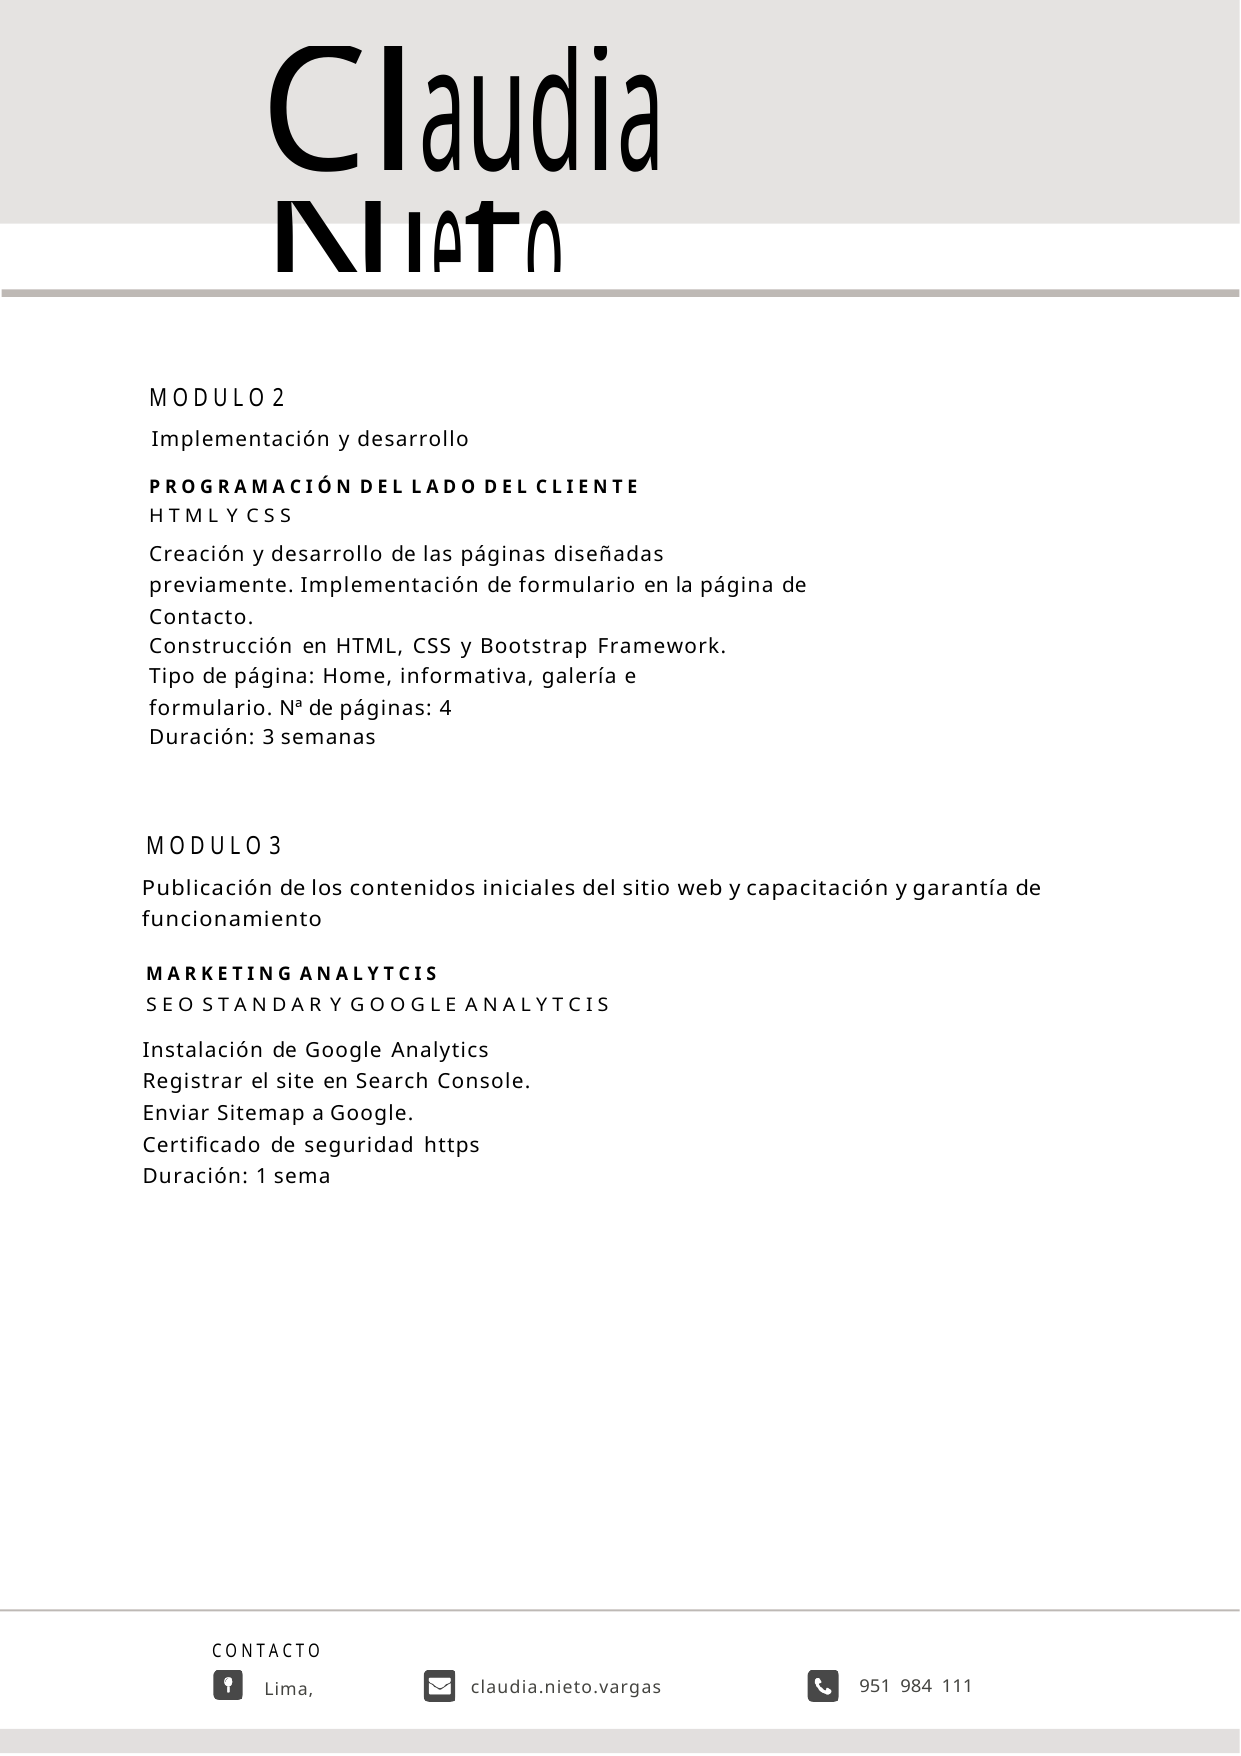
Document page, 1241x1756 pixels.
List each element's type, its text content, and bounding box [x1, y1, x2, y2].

subtitle M O D U L O 2 [149, 379, 1123, 413]
text Construcción en HTML, CSS y Bootstrap Framework. [149, 634, 1123, 659]
text Duración: 3 semanas [149, 725, 1123, 750]
text P R O G R A M A C I Ó N D E L L A D O D E L C L I E N T E [149, 473, 1123, 499]
text Registrar el site en Search Console. Enviar Sitemap a Google. [142, 1067, 561, 1127]
text S E O S T A N D A R Y G O O G L E A N A L Y T C I S [146, 991, 1123, 1017]
subtitle M O D U L O 3 [146, 828, 1123, 862]
picture [423, 1670, 456, 1702]
text M A R K E T I N G A N A L Y T C I S [146, 960, 1123, 986]
text Creación y desarrollo de las páginas diseñadas previamente. Implementación de formulario en la página de Contacto. [149, 539, 816, 631]
text Tipo de página: Home, informativa, galería e formulario. Nª de páginas: 4 [149, 662, 759, 722]
text Implementación y desarrollo [151, 424, 1123, 452]
picture [807, 1670, 839, 1702]
picture [213, 1670, 243, 1700]
text Publicación de los contenidos iniciales del sitio web y capacitación y garantía de funcionamiento [142, 873, 1123, 933]
text Certificado de seguridad https Duración: 1 sema [142, 1130, 561, 1190]
text H T M L Y C S S [149, 503, 1123, 528]
text Instalación de Google Analytics [142, 1035, 1123, 1064]
